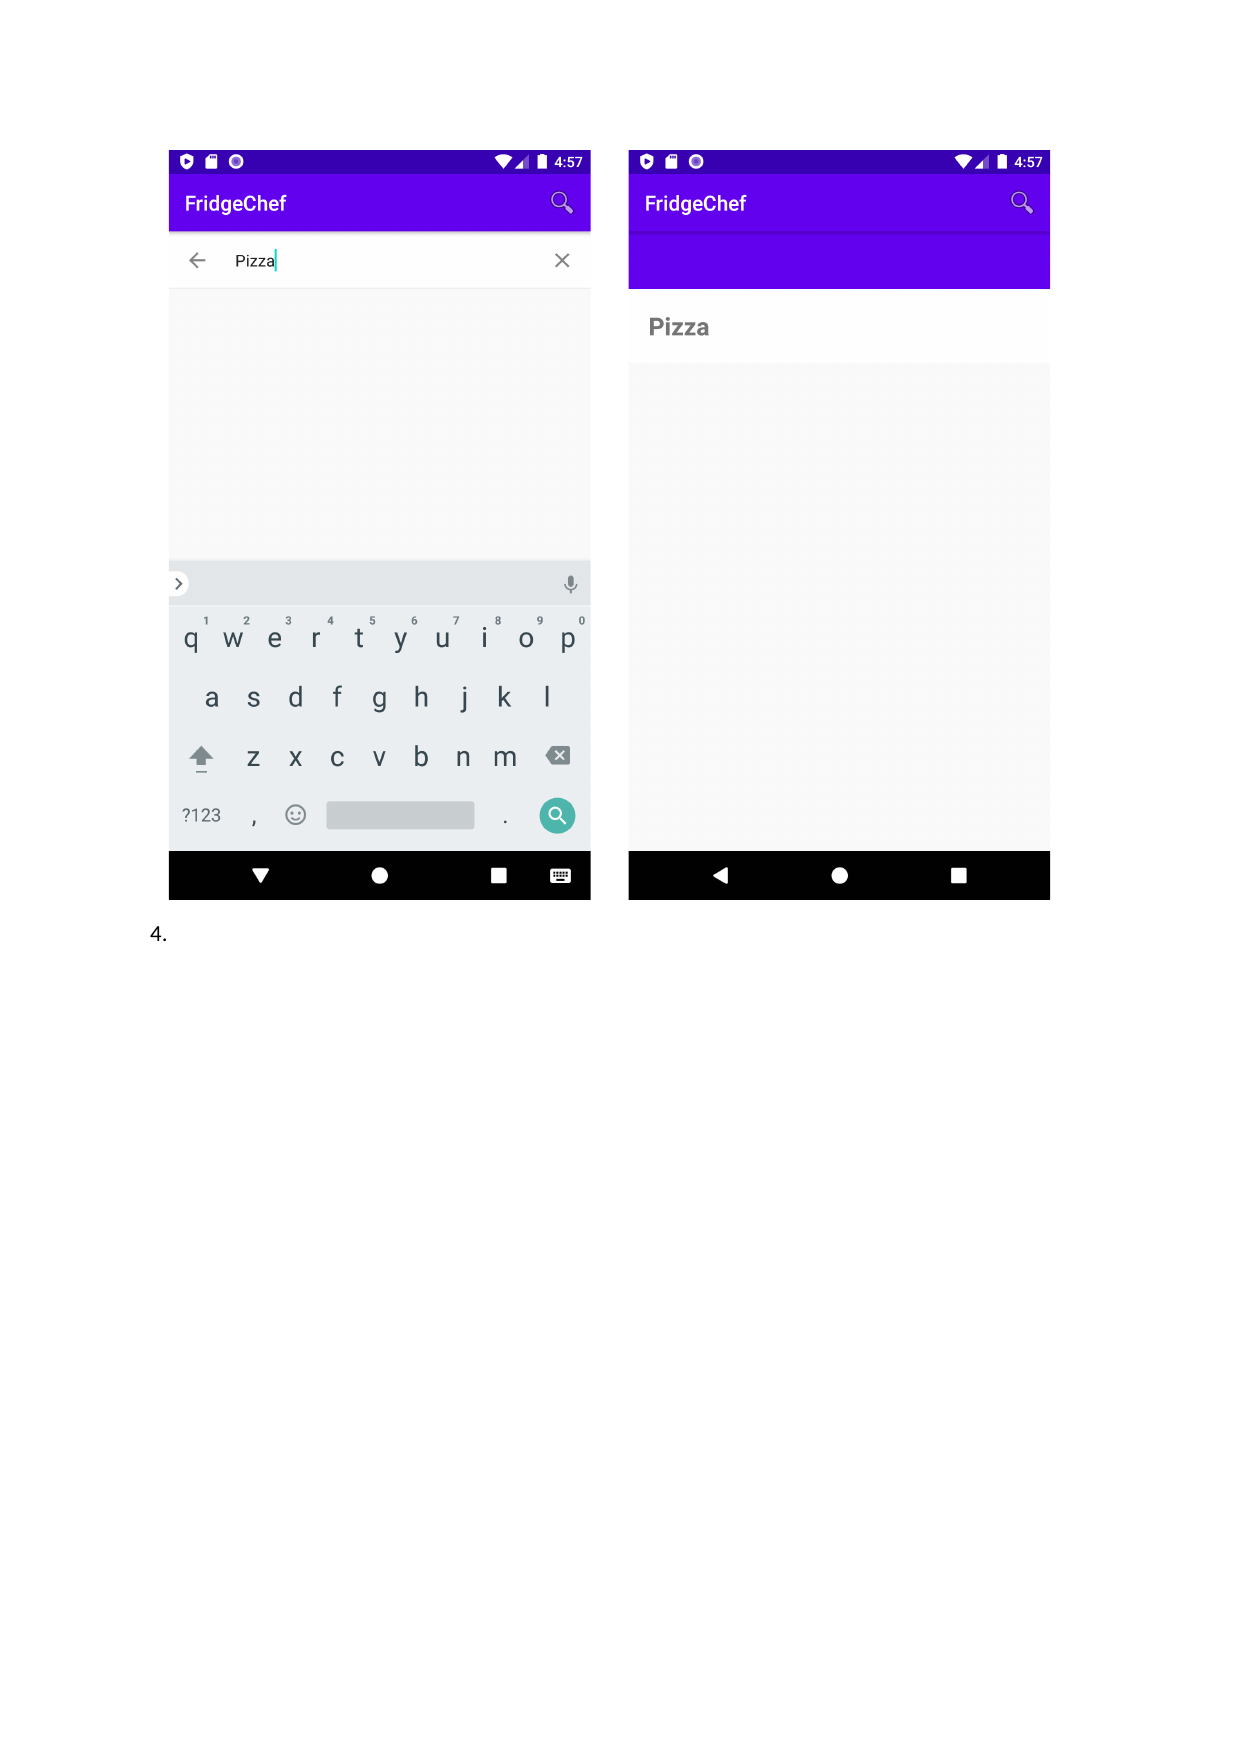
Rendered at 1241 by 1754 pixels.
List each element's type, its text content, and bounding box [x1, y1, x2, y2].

text 4. [150, 919, 1090, 947]
